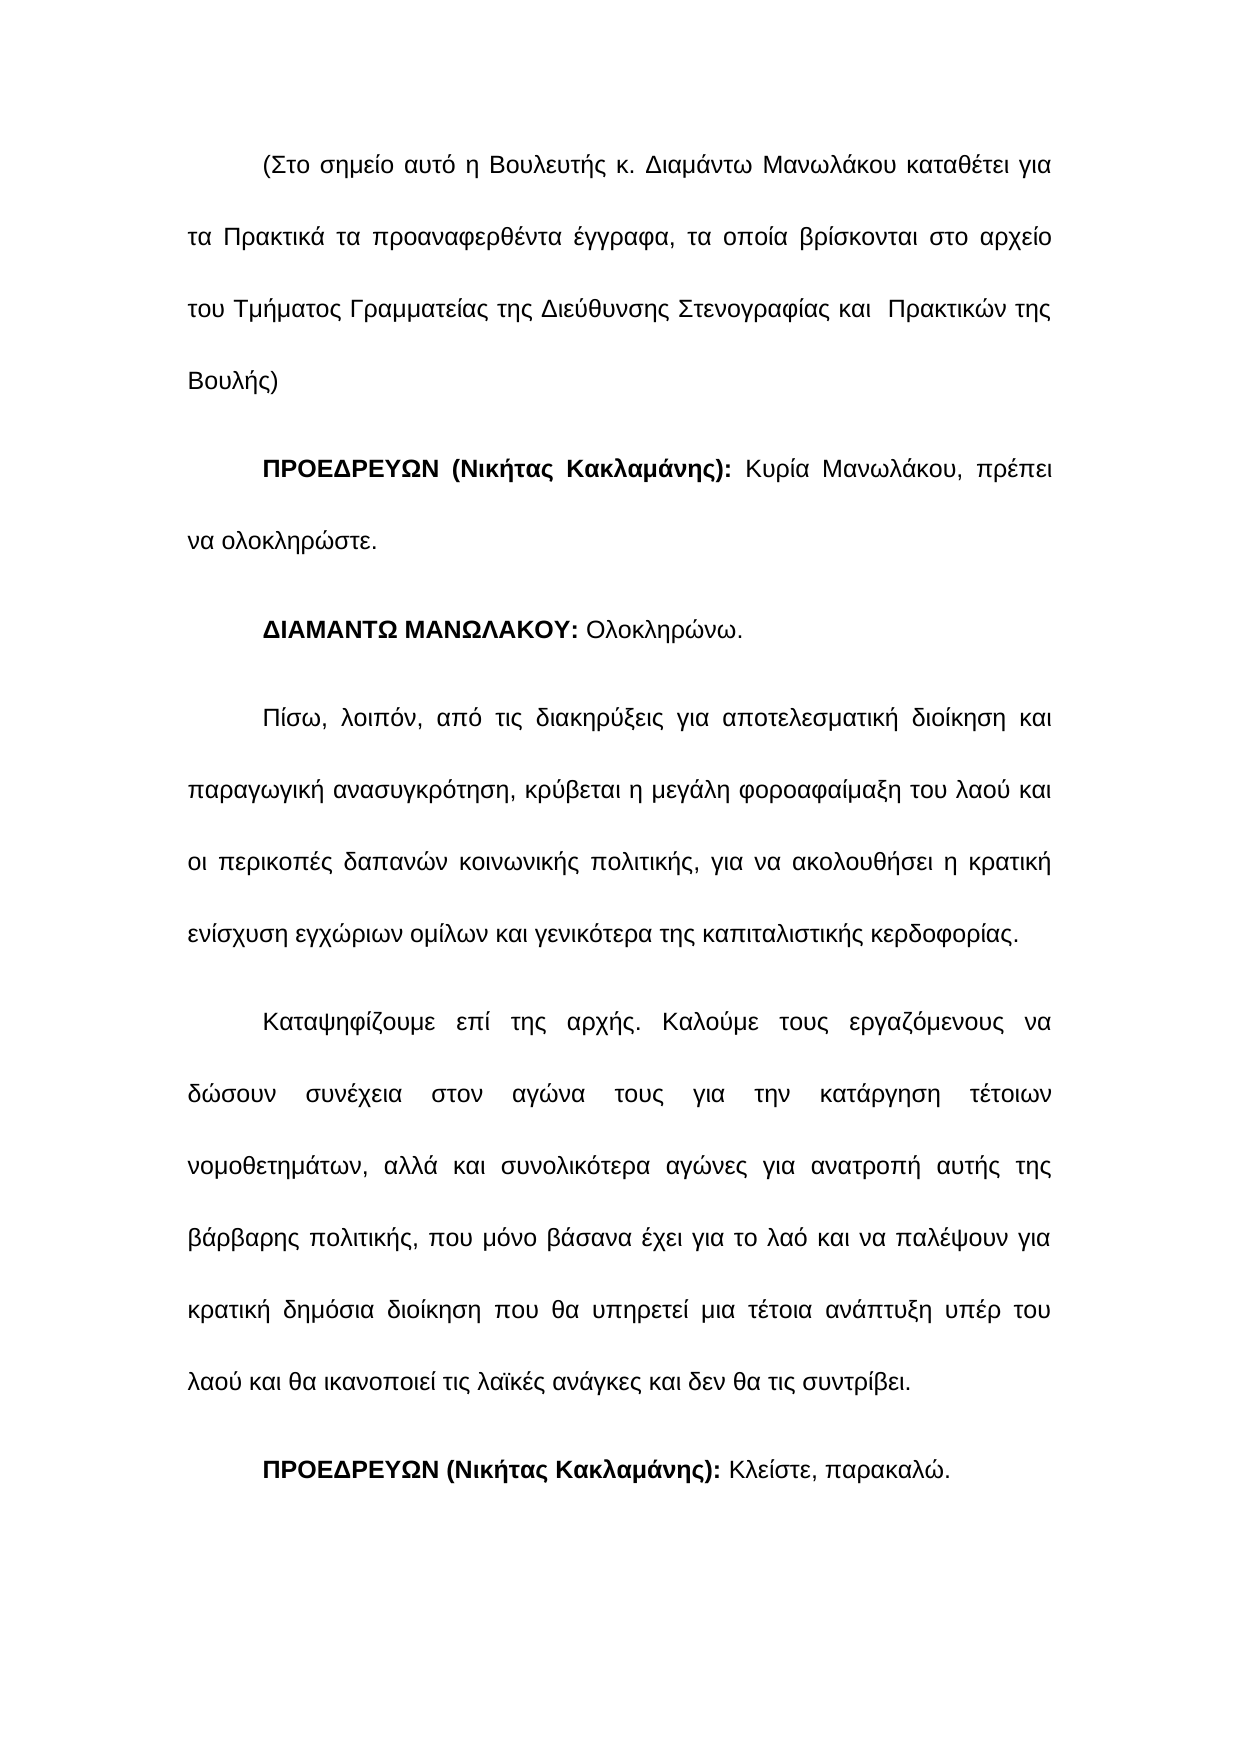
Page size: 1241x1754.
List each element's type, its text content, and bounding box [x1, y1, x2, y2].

text ΔΙΑΜΑΝΤΩ ΜΑΝΩΛΑΚΟΥ: Ολοκληρώνω. [187, 614, 1053, 643]
text (Στο σημείο αυτό η Βουλευτής κ. Διαμάντω Μανωλάκου καταθέτει για τα Πρακτικά τα προαναφερθέντα έγγραφα, τα οποία βρίσκονται στο αρχείο του Τμήματος Γραμματείας της Διεύθυνσης Στενογραφίας και Πρακτικών της Βουλής) [187, 150, 1053, 394]
text Καταψηφίζουμε επί της αρχής. Καλούμε τους εργαζόμενους να δώσουν συνέχεια στον αγώνα τους για την κατάργηση τέτοιων νομοθετημάτων, αλλά και συνολικότερα αγώνες για ανατροπή αυτής της βάρβαρης πολιτικής, που μόνο βάσανα έχει για το λαό και να παλέψουν για κρατική δημόσια διοίκηση που θα υπηρετεί μια τέτοια ανάπτυξη υπέρ του λαού και θα ικανοποιεί τις λαϊκές ανάγκες και δεν θα τις συντρίβει. [187, 1007, 1053, 1395]
text Πίσω, λοιπόν, από τις διακηρύξεις για αποτελεσματική διοίκηση και παραγωγική ανασυγκρότηση, κρύβεται η μεγάλη φοροαφαίμαξη του λαού και οι περικοπές δαπανών κοινωνικής πολιτικής, για να ακολουθήσει η κρατική ενίσχυση εγχώριων ομίλων και γενικότερα της καπιταλιστικής κερδοφορίας. [187, 703, 1053, 947]
text ΠΡΟΕΔΡΕΥΩΝ (Νικήτας Κακλαμάνης): Κλείστε, παρακαλώ. [187, 1455, 1053, 1484]
text ΠΡΟΕΔΡΕΥΩΝ (Νικήτας Κακλαμάνης): Κυρία Μανωλάκου, πρέπει να ολοκληρώστε. [187, 454, 1053, 555]
